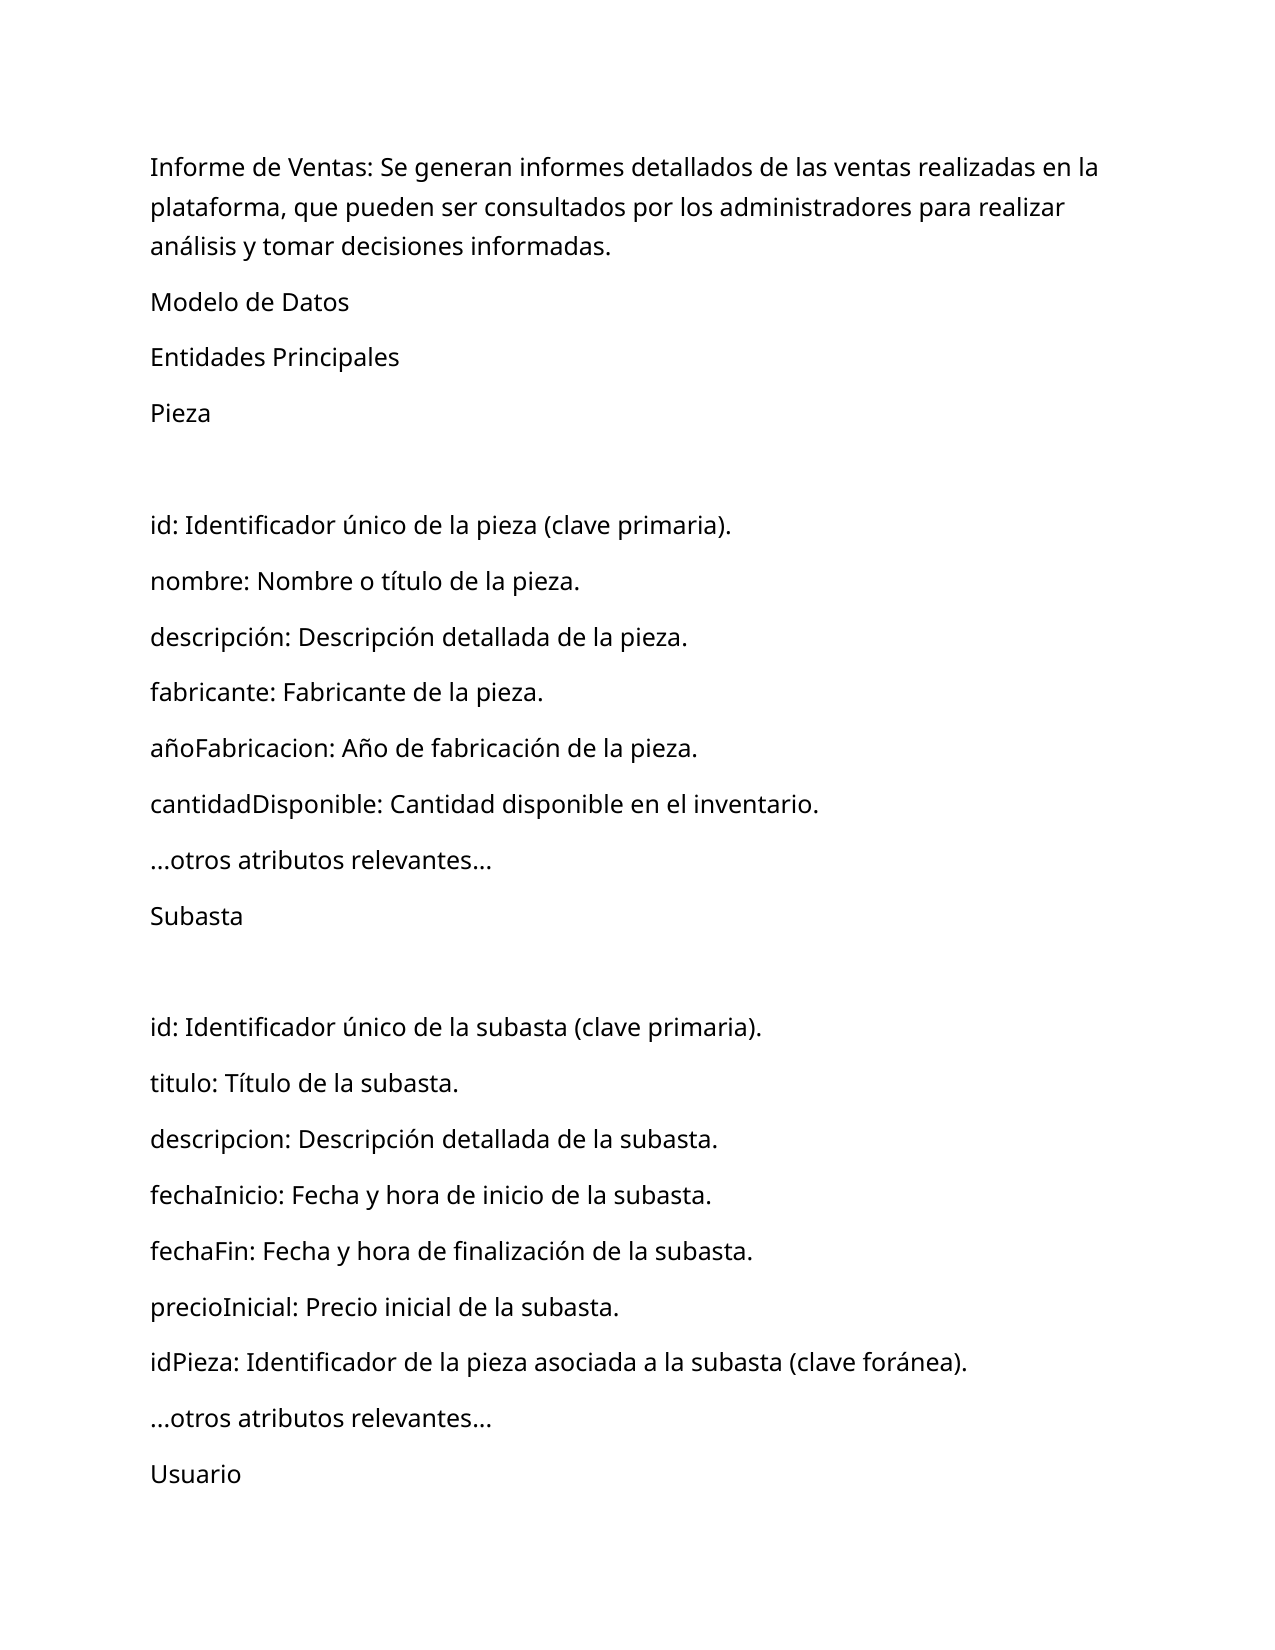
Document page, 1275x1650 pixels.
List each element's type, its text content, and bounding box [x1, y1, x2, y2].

text id: Identificador único de la subasta (clave primaria). [150, 1010, 1125, 1044]
text Subasta [150, 898, 1125, 932]
text descripcion: Descripción detallada de la subasta. [150, 1122, 1125, 1156]
text fechaFin: Fecha y hora de finalización de la subasta. [150, 1233, 1125, 1267]
text Usuario [150, 1457, 1125, 1491]
text descripción: Descripción detallada de la pieza. [150, 619, 1125, 653]
text titulo: Título de la subasta. [150, 1066, 1125, 1100]
text Modelo de Datos [150, 284, 1125, 318]
text idPieza: Identificador de la pieza asociada a la subasta (clave foránea). [150, 1345, 1125, 1379]
text fechaInicio: Fecha y hora de inicio de la subasta. [150, 1177, 1125, 1212]
text cantidadDisponible: Cantidad disponible en el inventario. [150, 787, 1125, 821]
text añoFabricacion: Año de fabricación de la pieza. [150, 731, 1125, 765]
text Entidades Principales [150, 340, 1125, 374]
text precioInicial: Precio inicial de la subasta. [150, 1289, 1125, 1323]
text id: Identificador único de la pieza (clave primaria). [150, 507, 1125, 542]
text fabricante: Fabricante de la pieza. [150, 675, 1125, 709]
text Informe de Ventas: Se generan informes detallados de las ventas realizadas en la plataforma, que pueden ser consultados por los administradores para realizar análisis y tomar decisiones informadas. [150, 150, 1125, 262]
text nombre: Nombre o título de la pieza. [150, 563, 1125, 597]
text ...otros atributos relevantes... [150, 842, 1125, 877]
text Pieza [150, 396, 1125, 430]
text ...otros atributos relevantes... [150, 1401, 1125, 1435]
